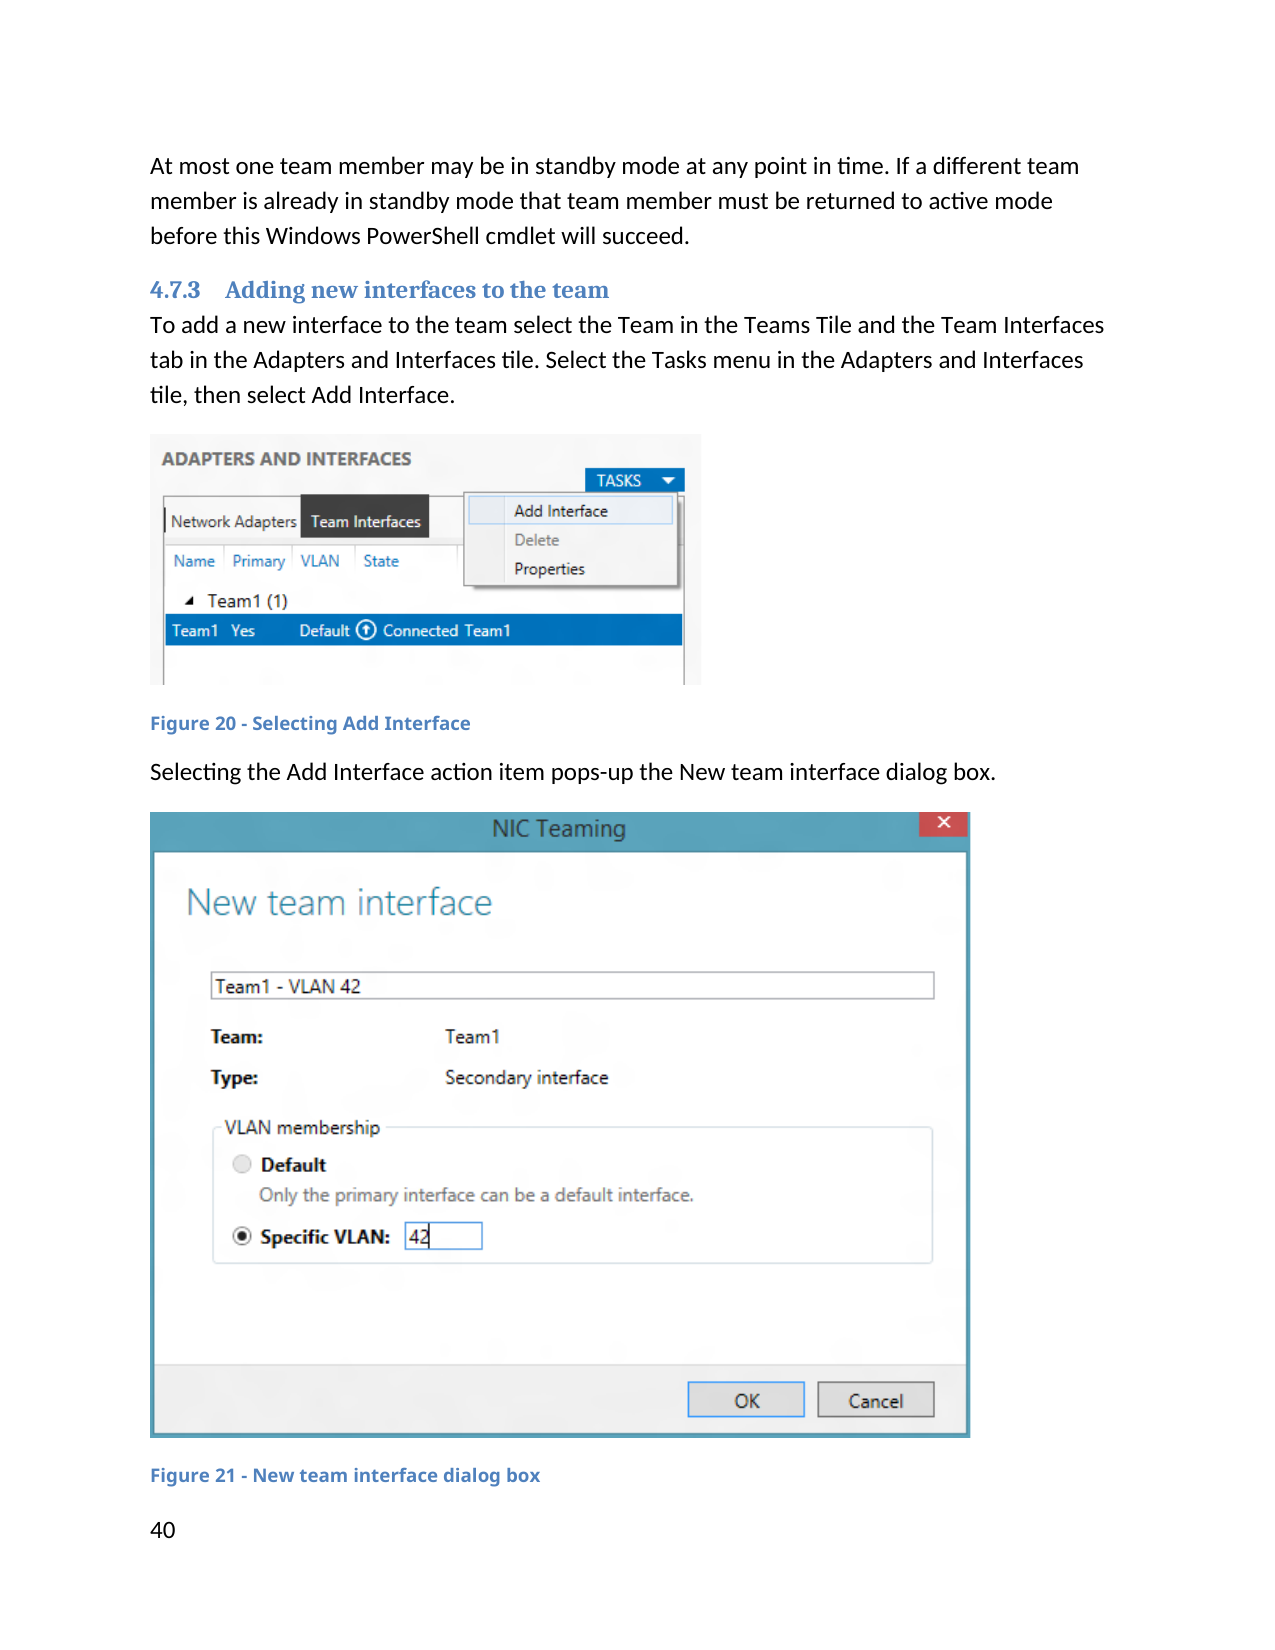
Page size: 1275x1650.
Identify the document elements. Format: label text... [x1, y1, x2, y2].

text Figure 20 - Selecting Add Interface [150, 710, 1125, 736]
subtitle Adding new interfaces to the team [150, 276, 1125, 304]
picture [150, 434, 702, 685]
text At most one team member may be in standby mode at any point in time. If a different team member is already in standby mode that team member must be returned to active mode before this Windows PowerShell cmdlet will succeed. [150, 150, 1125, 251]
text To add a new interface to the team select the Team in the Teams Tile and the Team Interfaces tab in the Adapters and Interfaces tile. Select the Tasks menu in the Adapters and Interfaces tile, then select Add Interface. [150, 309, 1125, 409]
text Figure 21 - New team interface dialog box [150, 1463, 1125, 1488]
text Selecting the Add Interface action item pops-up the New team interface dialog box. [150, 757, 1125, 787]
picture [150, 812, 971, 1438]
